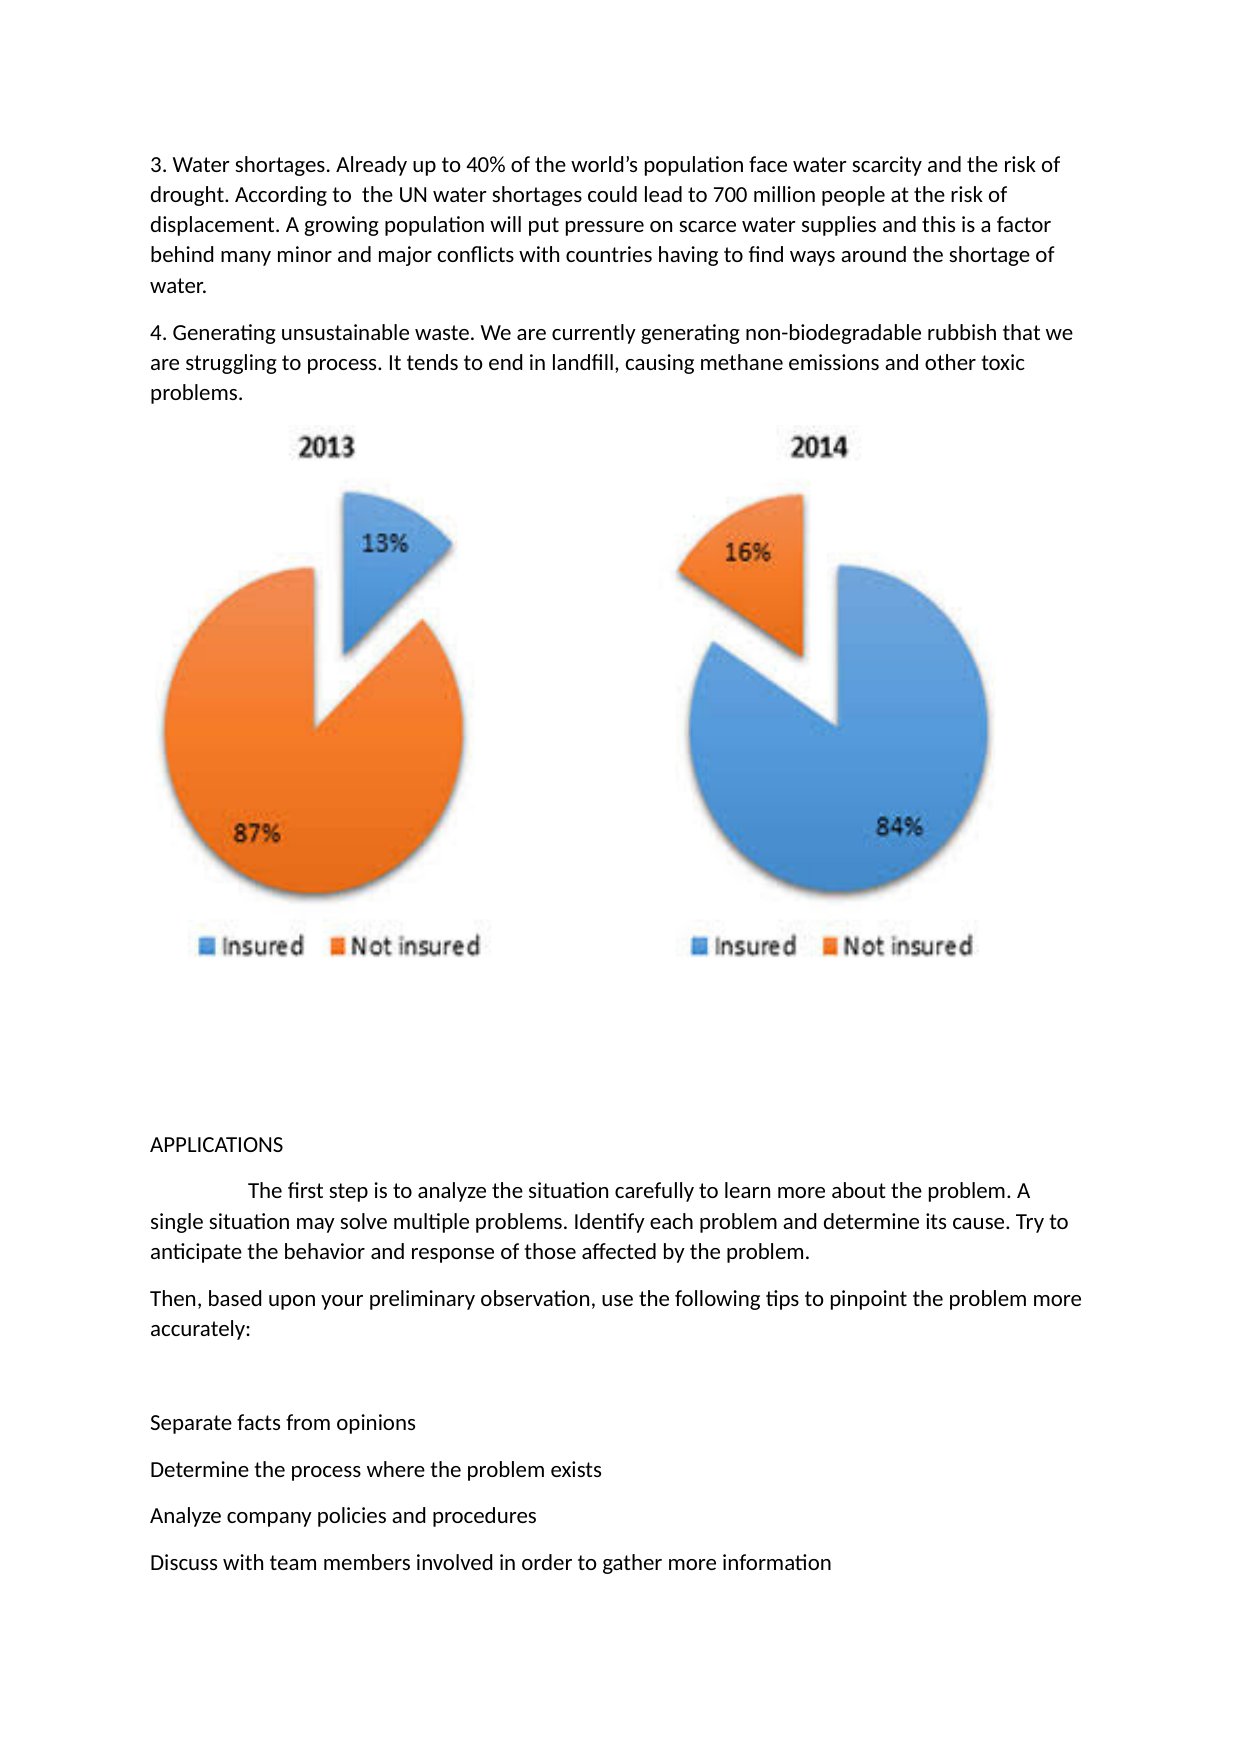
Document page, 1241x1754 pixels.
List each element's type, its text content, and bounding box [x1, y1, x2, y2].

text Discuss with team members involved in order to gather more information [150, 1548, 1090, 1577]
text Separate facts from opinions [150, 1408, 1090, 1436]
text Determine the process where the problem exists [150, 1455, 1090, 1483]
text The first step is to analyze the situation carefully to learn more about the problem. A single situation may solve multiple problems. Identify each problem and determine its cause. Try to anticipate the behavior and response of those affected by the problem. [150, 1177, 1090, 1265]
text 3. Water shortages. Already up to 40% of the world’s population face water scarcity and the risk of drought. According to the UN water shortages could lead to 700 million people at the risk of displacement. A growing population will put pressure on scarce water supplies and this is a factor behind many minor and major conflicts with countries having to find ways around the shortage of water. [150, 150, 1090, 299]
text 4. Generating unsustainable waste. We are currently generating non-biodegradable rubbish that we are struggling to process. It tends to end in landfill, causing methane emissions and other toxic problems. [150, 318, 1090, 406]
picture [155, 425, 996, 971]
text Then, based upon your preliminary observation, use the following tips to pinpoint the problem more accurately: [150, 1284, 1090, 1342]
text Analyze company policies and procedures [150, 1502, 1090, 1530]
text APPLICATIONS [150, 1130, 1090, 1158]
